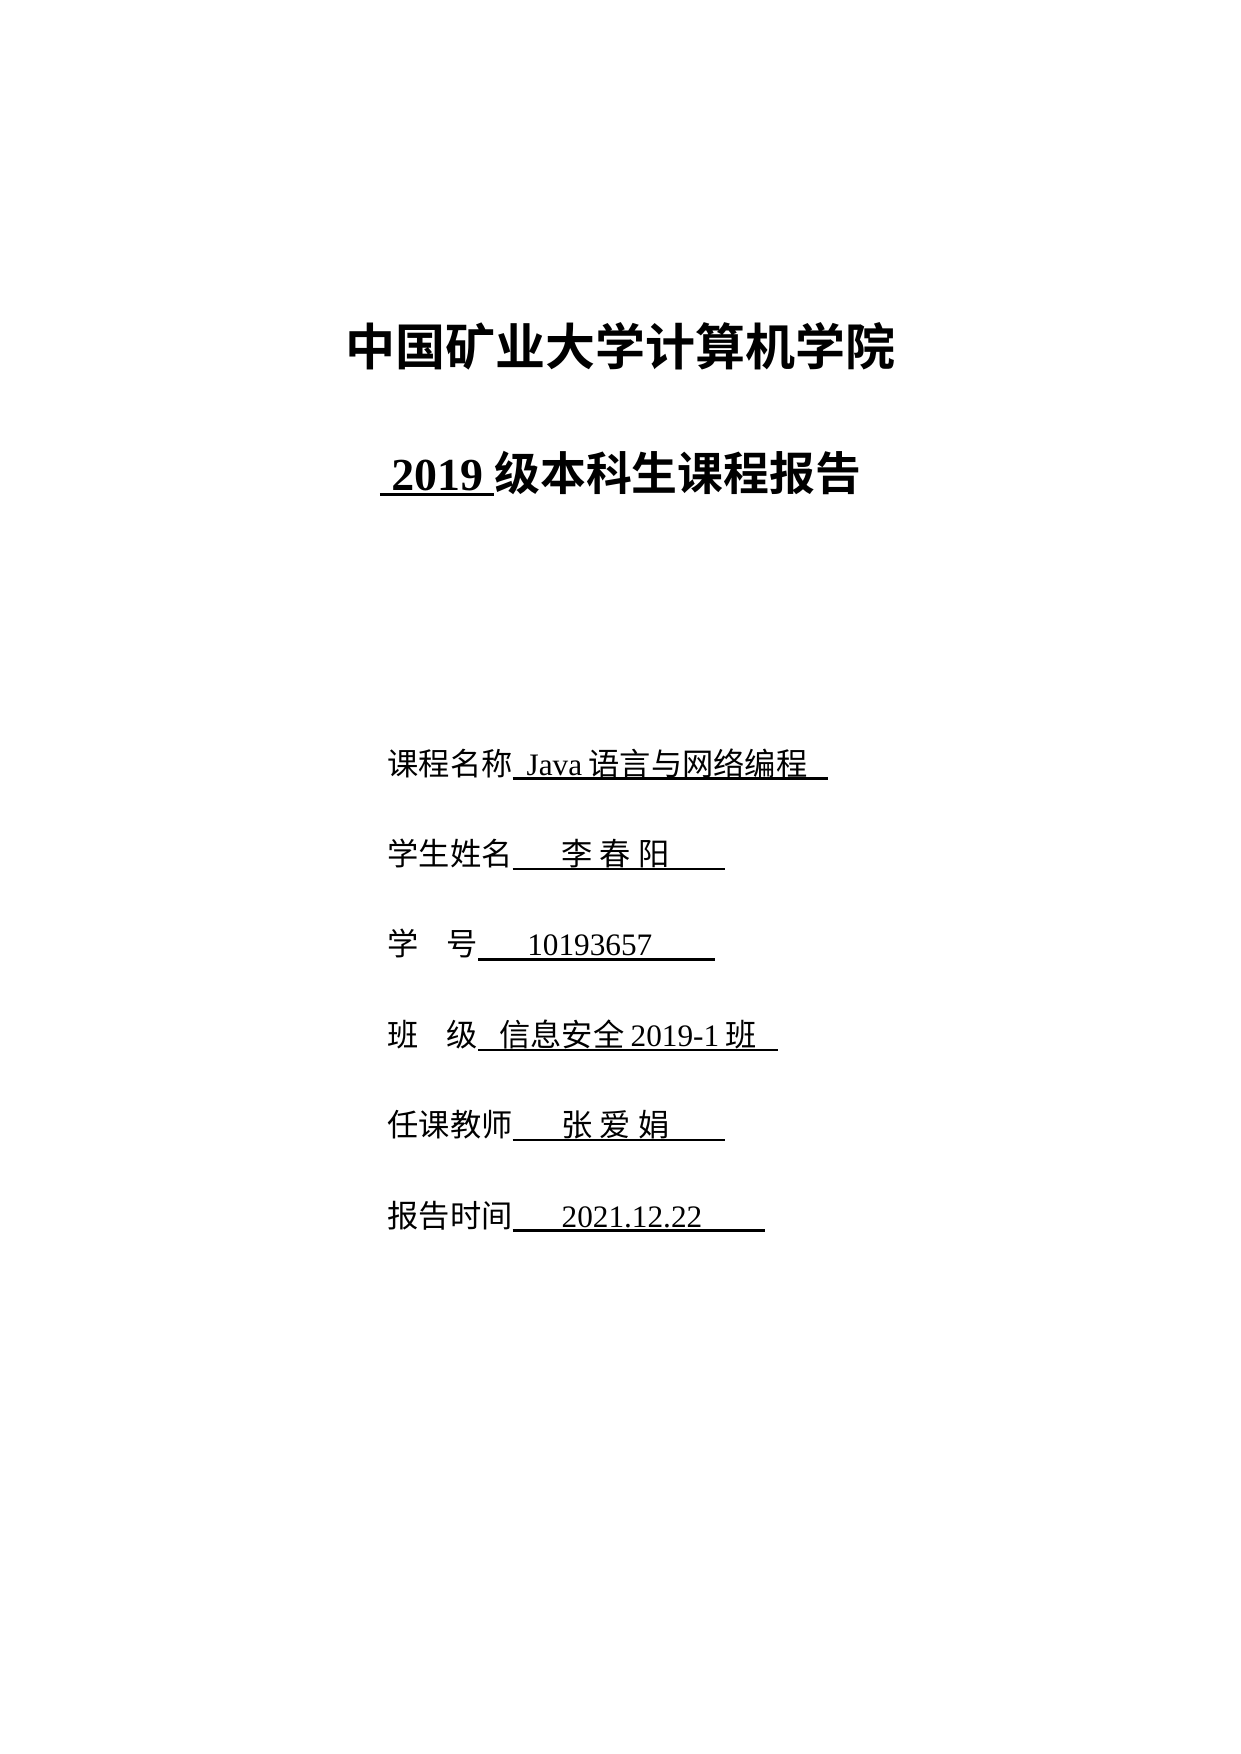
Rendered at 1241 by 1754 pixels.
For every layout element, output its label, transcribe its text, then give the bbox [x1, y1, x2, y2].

text 学生姓名 李 春 阳 [387, 829, 1053, 874]
text 报告时间 2021.12.22 [387, 1191, 1053, 1236]
text 2019 级本科生课程报告 [187, 437, 1053, 504]
text 任课教师 张 爱 娟 [387, 1100, 1053, 1146]
text 班 级 信息安全2019-1班 [387, 1010, 1053, 1055]
text 课程名称 Java语言与网络编程 [387, 739, 1053, 784]
text 中国矿业大学计算机学院 [187, 308, 1053, 380]
text 学 号 10193657 [387, 919, 1053, 965]
